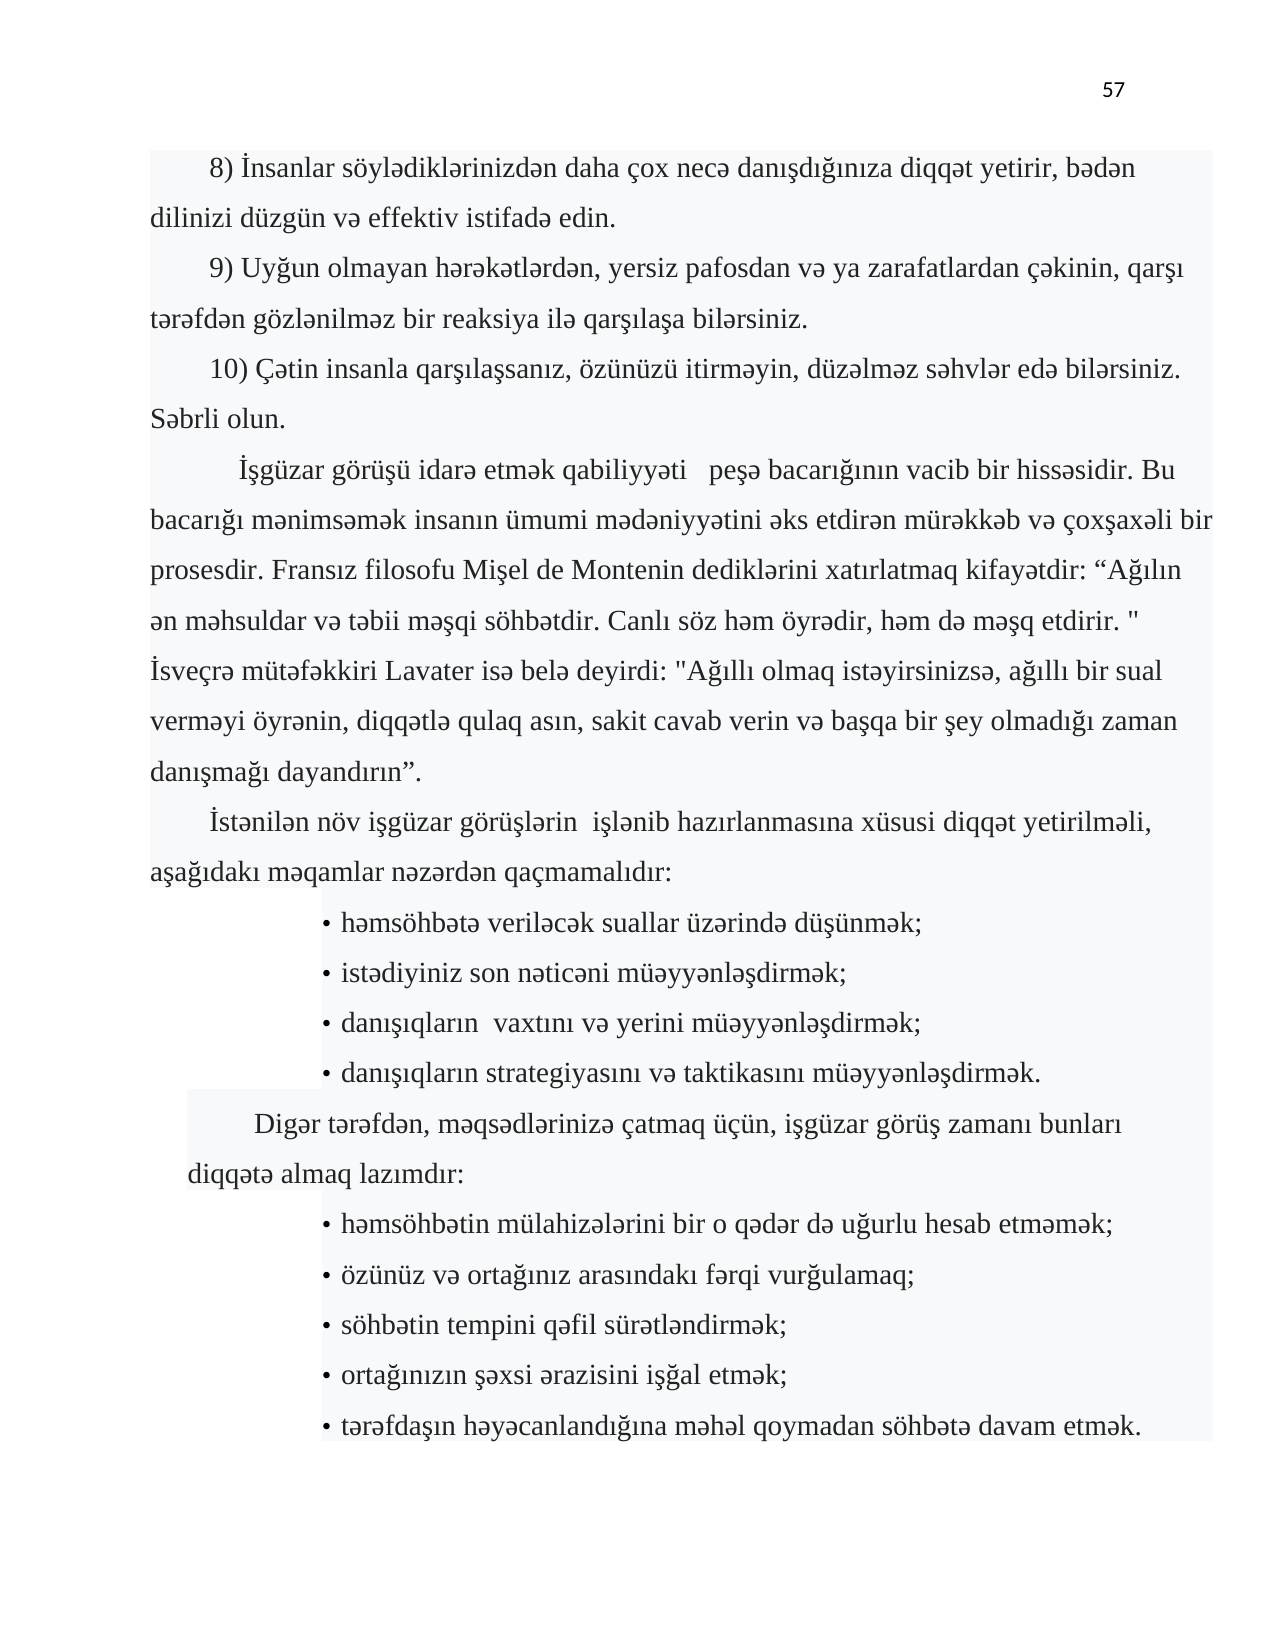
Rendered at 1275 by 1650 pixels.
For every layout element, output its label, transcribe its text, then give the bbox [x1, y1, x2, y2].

text 10) Çətin insanla qarşılaşsanız, özünüzü itirməyin, düzəlməz səhvlər edə bilərsiniz. Səbrli olun. [150, 351, 1213, 435]
text İşgüzar görüşü idarə etmək qabiliyyəti peşə bacarığının vacib bir hissəsidir. Bu bacarığı mənimsəmək insanın ümumi mədəniyyətini əks etdirən mürəkkəb və çoxşaxəli bir prosesdir. Fransız filosofu Mişel de Montenin dediklərini xatırlatmaq kifayətdir: “Ağılın ən məhsuldar və təbii məşqi söhbətdir. Canlı söz həm öyrədir, həm də məşq etdirir. " İsveçrə mütəfəkkiri Lavater isə belə deyirdi: "Ağıllı olmaq istəyirsinizsə, ağıllı bir sual verməyi öyrənin, diqqətlə qulaq asın, sakit cavab verin və başqa bir şey olmadığı zaman danışmağı dayandırın”. [150, 452, 1213, 787]
list həmsöhbətə veriləcək suallar üzərində düşünmək; [322, 905, 1213, 938]
list istədiyiniz son nəticəni müəyyənləşdirmək; [322, 955, 1213, 988]
list danışıqların strategiyasını və taktikasını müəyyənləşdirmək. [322, 1056, 1213, 1089]
text Digər tərəfdən, məqsədlərinizə çatmaq üçün, işgüzar görüş zamanı bunları diqqətə almaq lazımdır: [187, 1106, 1213, 1190]
text 9) Uyğun olmayan hərəkətlərdən, yersiz pafosdan və ya zarafatlardan çəkinin, qarşı tərəfdən gözlənilməz bir reaksiya ilə qarşılaşa bilərsiniz. [150, 251, 1213, 334]
list ortağınızın şəxsi ərazisini işğal etmək; [322, 1357, 1213, 1391]
list danışıqların vaxtını və yerini müəyyənləşdirmək; [322, 1005, 1213, 1039]
list söhbətin tempini qəfil sürətləndirmək; [322, 1307, 1213, 1341]
text İstənilən növ işgüzar görüşlərin işlənib hazırlanmasına xüsusi diqqət yetirilməli, aşağıdakı məqamlar nəzərdən qaçmamalıdır: [150, 804, 1213, 888]
text 8) İnsanlar söylədiklərinizdən daha çox necə danışdığınıza diqqət yetirir, bədən dilinizi düzgün və effektiv istifadə edin. [150, 150, 1213, 234]
list həmsöhbətin mülahizələrini bir o qədər də uğurlu hesab etməmək; [322, 1207, 1213, 1240]
list tərəfdaşın həyəcanlandığına məhəl qoymadan söhbətə davam etmək. [322, 1408, 1213, 1441]
list özünüz və ortağınız arasındakı fərqi vurğulamaq; [322, 1257, 1213, 1290]
